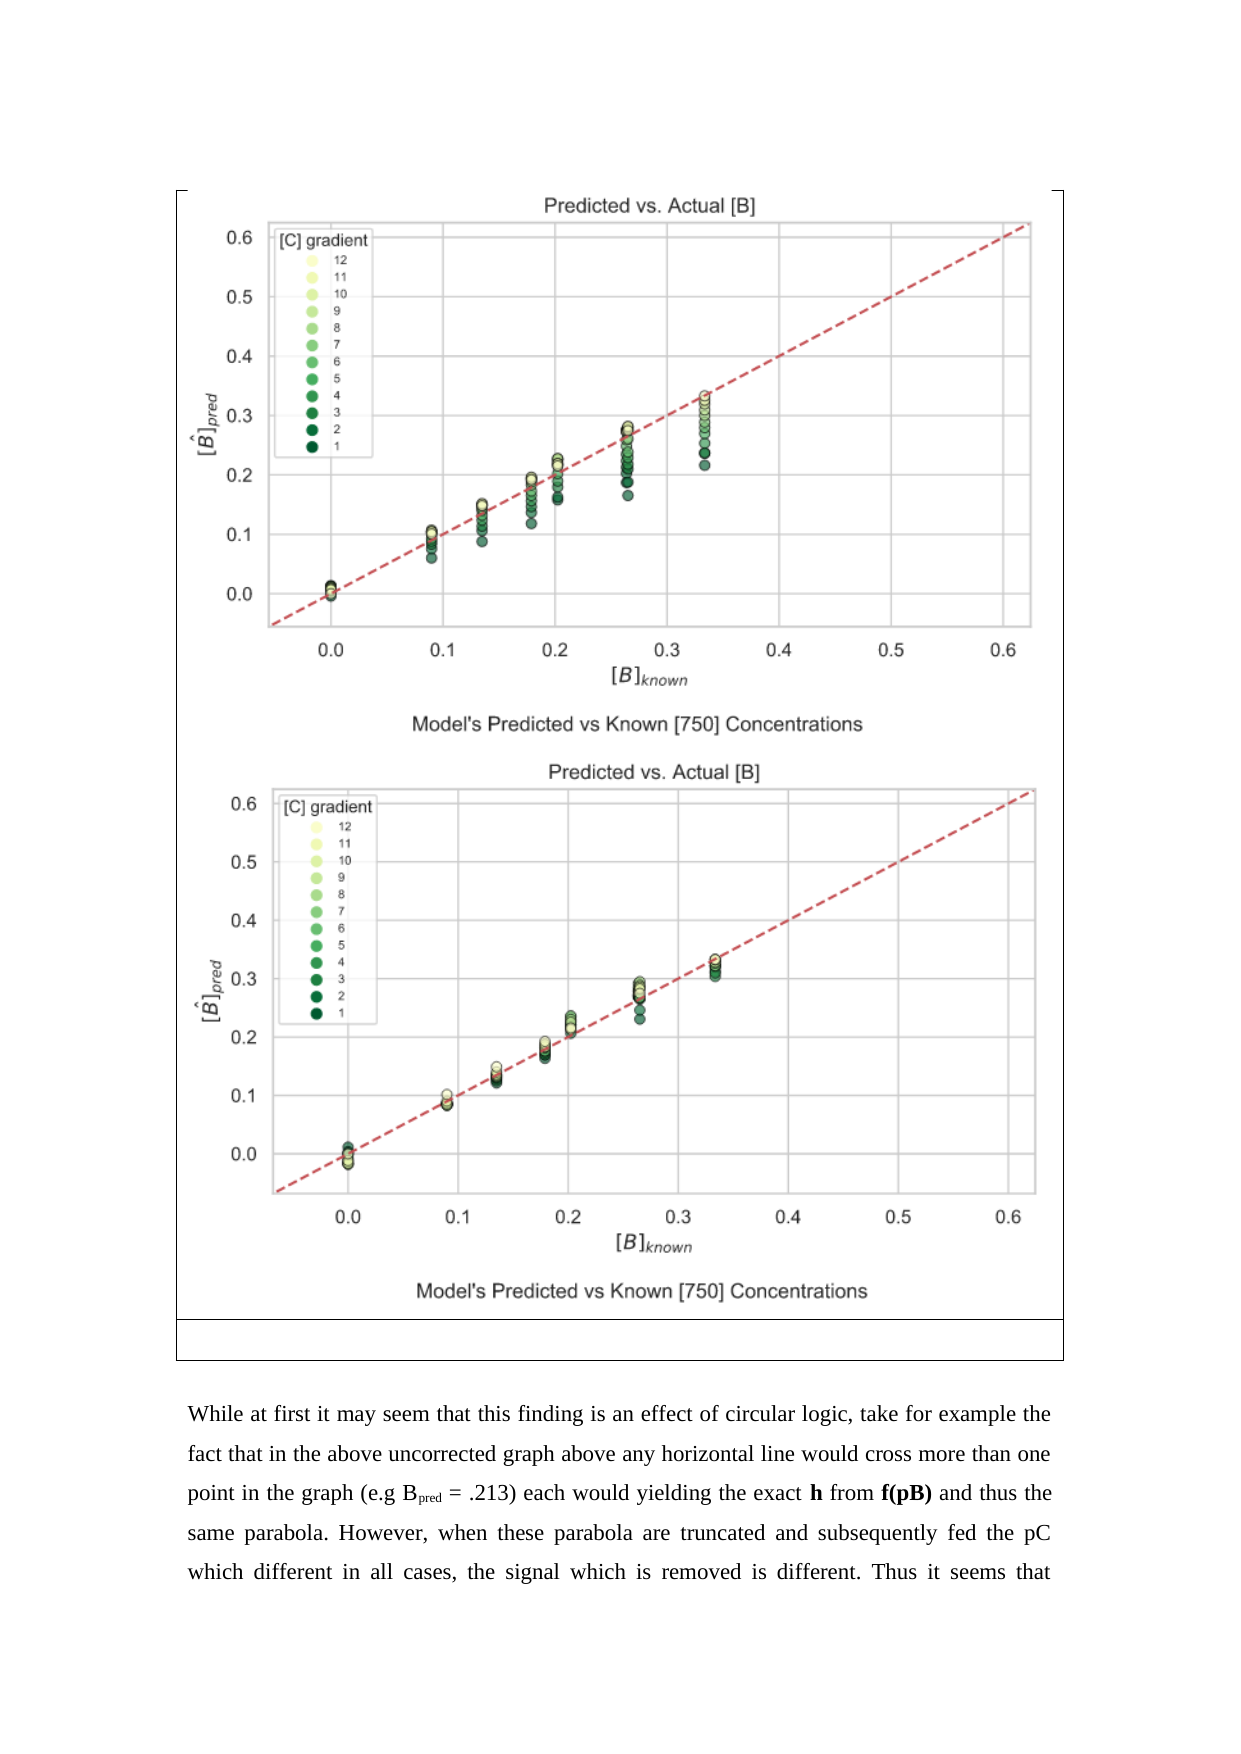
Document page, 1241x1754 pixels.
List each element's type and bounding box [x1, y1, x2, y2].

list [187, 1400, 1053, 1585]
table_cell [177, 1320, 1063, 1360]
picture [187, 753, 1052, 1308]
table_header [177, 191, 1063, 1319]
picture [187, 190, 1052, 741]
